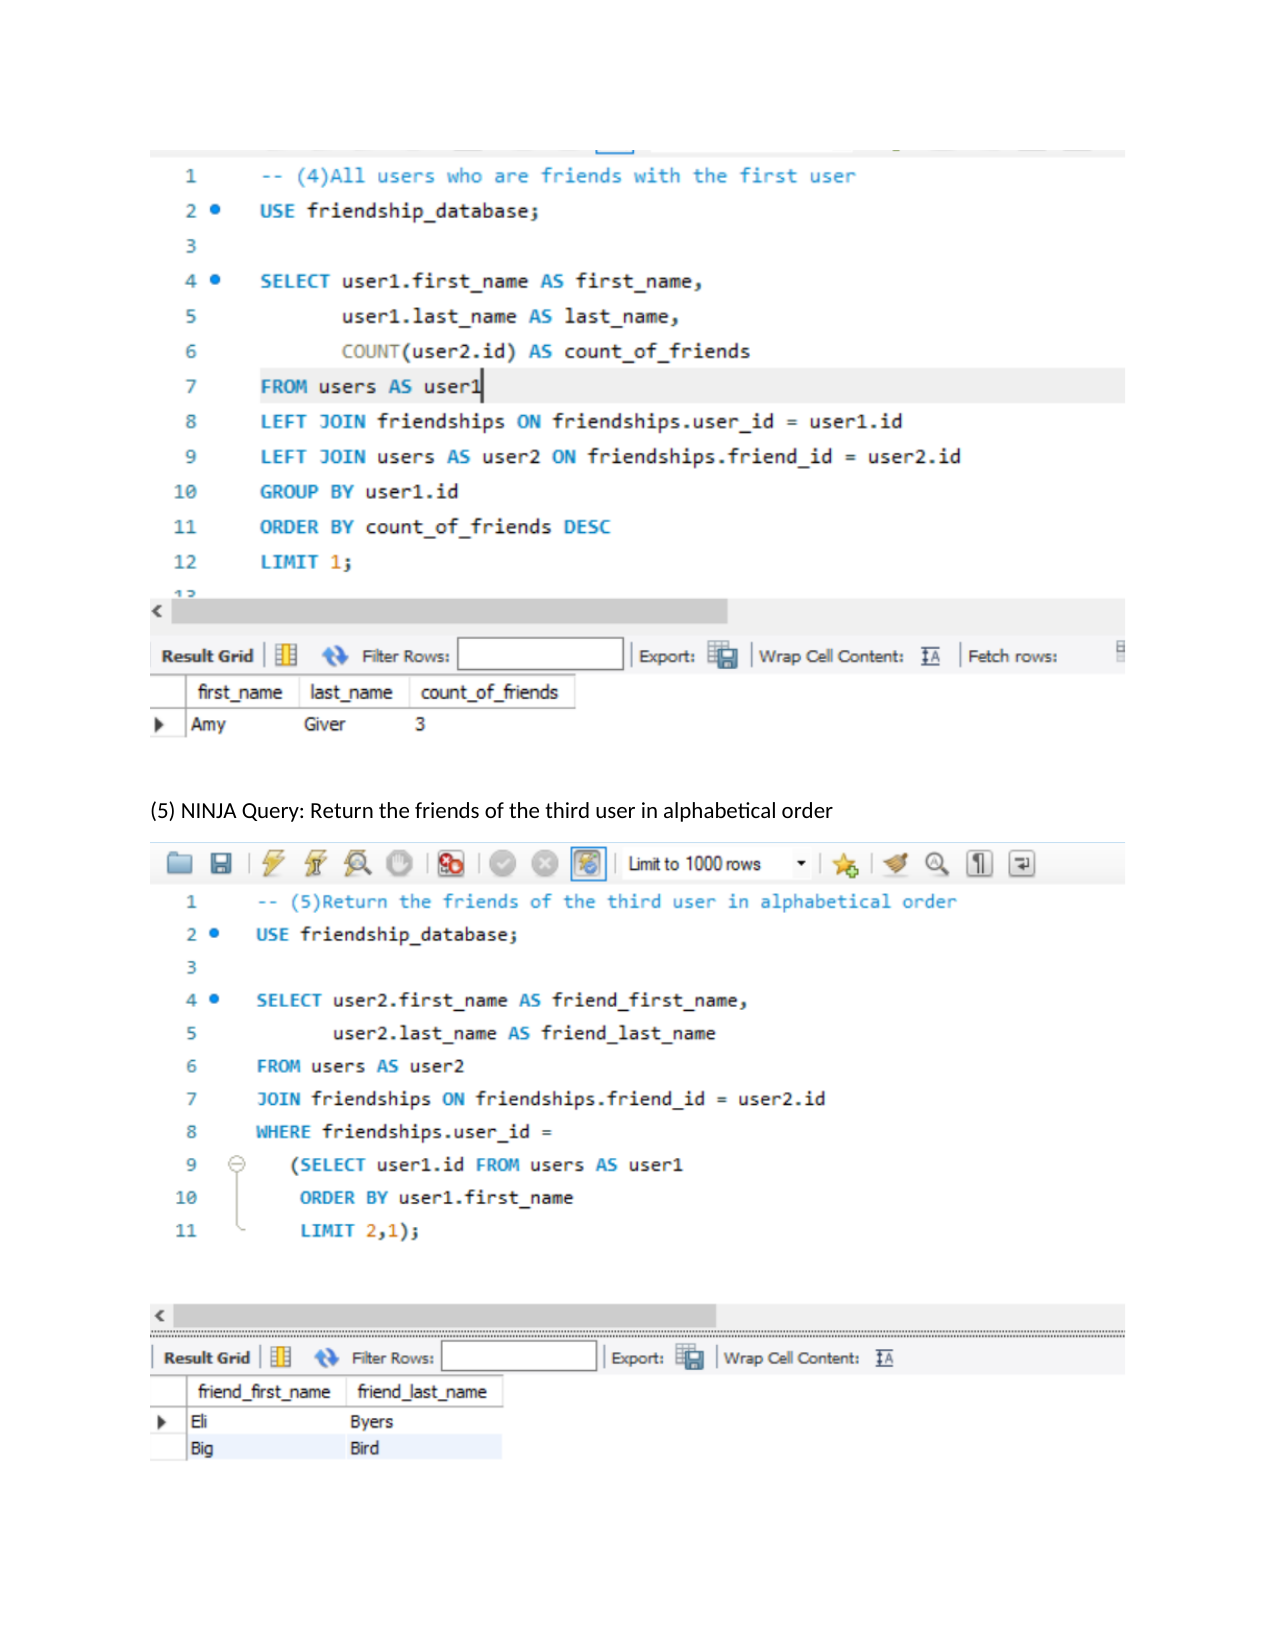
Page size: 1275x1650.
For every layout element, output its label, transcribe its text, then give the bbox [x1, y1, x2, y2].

text (5) NINJA Query: Return the friends of the third user in alphabetical order [150, 796, 1125, 824]
picture [150, 150, 1125, 777]
picture [150, 842, 1125, 1490]
